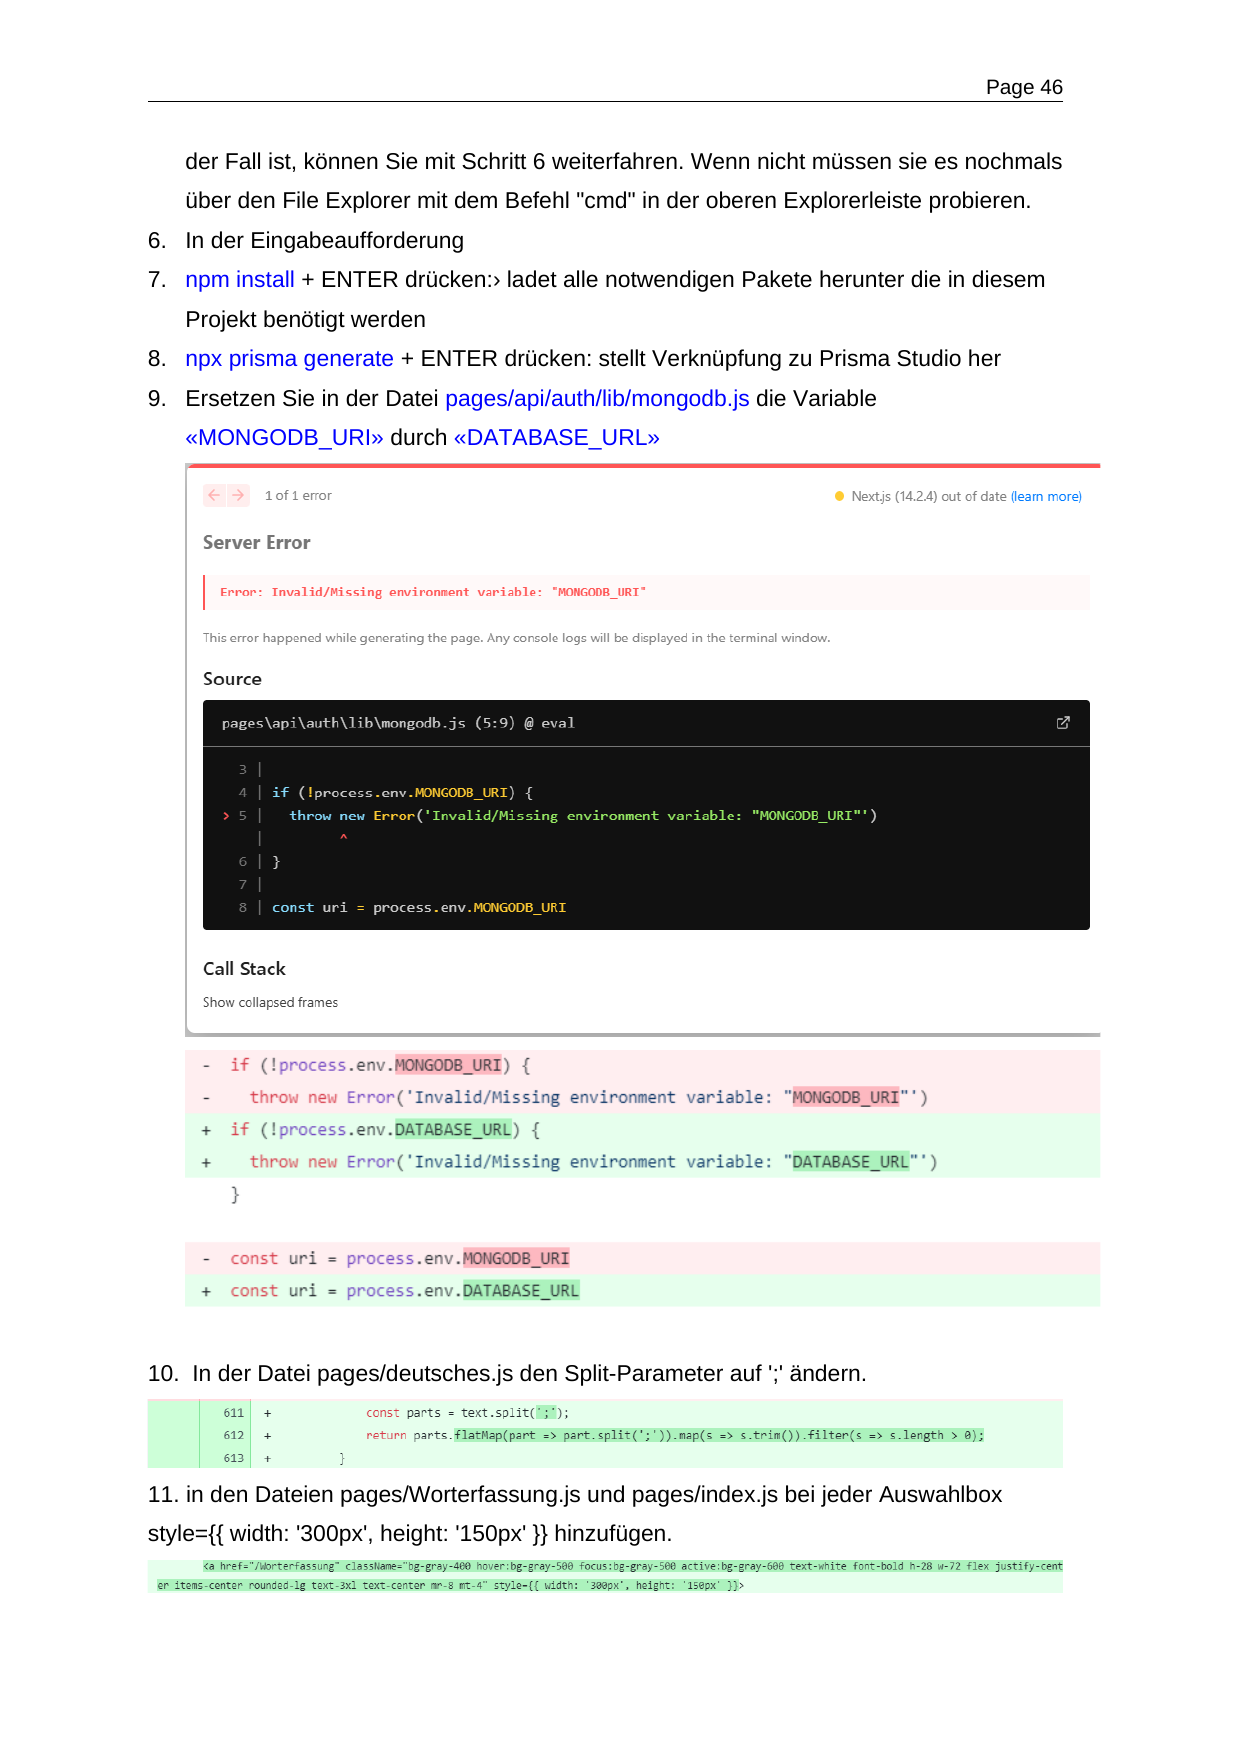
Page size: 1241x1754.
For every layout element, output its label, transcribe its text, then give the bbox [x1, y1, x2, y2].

picture [147, 1560, 1063, 1593]
picture [185, 1050, 1101, 1308]
list npx prisma generate + ENTER drücken: stellt Verknüpfung zu Prisma Studio her [148, 345, 1063, 371]
list npm install + ENTER drücken:› ladet alle notwendigen Pakete herunter die in diesem Projekt benötigt werden [148, 266, 1063, 332]
picture [147, 1399, 1063, 1468]
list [148, 148, 1063, 213]
text 11. in den Dateien pages/Worterfassung.js und pages/index.js bei jeder Auswahlbox style={{ width: '300px', height: '150px' }} hinzufügen. [148, 1481, 1063, 1547]
text 10. In der Datei pages/deutsches.js den Split-Parameter auf ';' ändern. [148, 1360, 1063, 1386]
list Ersetzen Sie in der Datei pages/api/auth/lib/mongodb.js die Variable «MONGODB_URI» durch «DATABASE_URL» [148, 384, 1063, 450]
picture [185, 463, 1101, 1037]
list In der Eingabeaufforderung [148, 227, 1063, 253]
